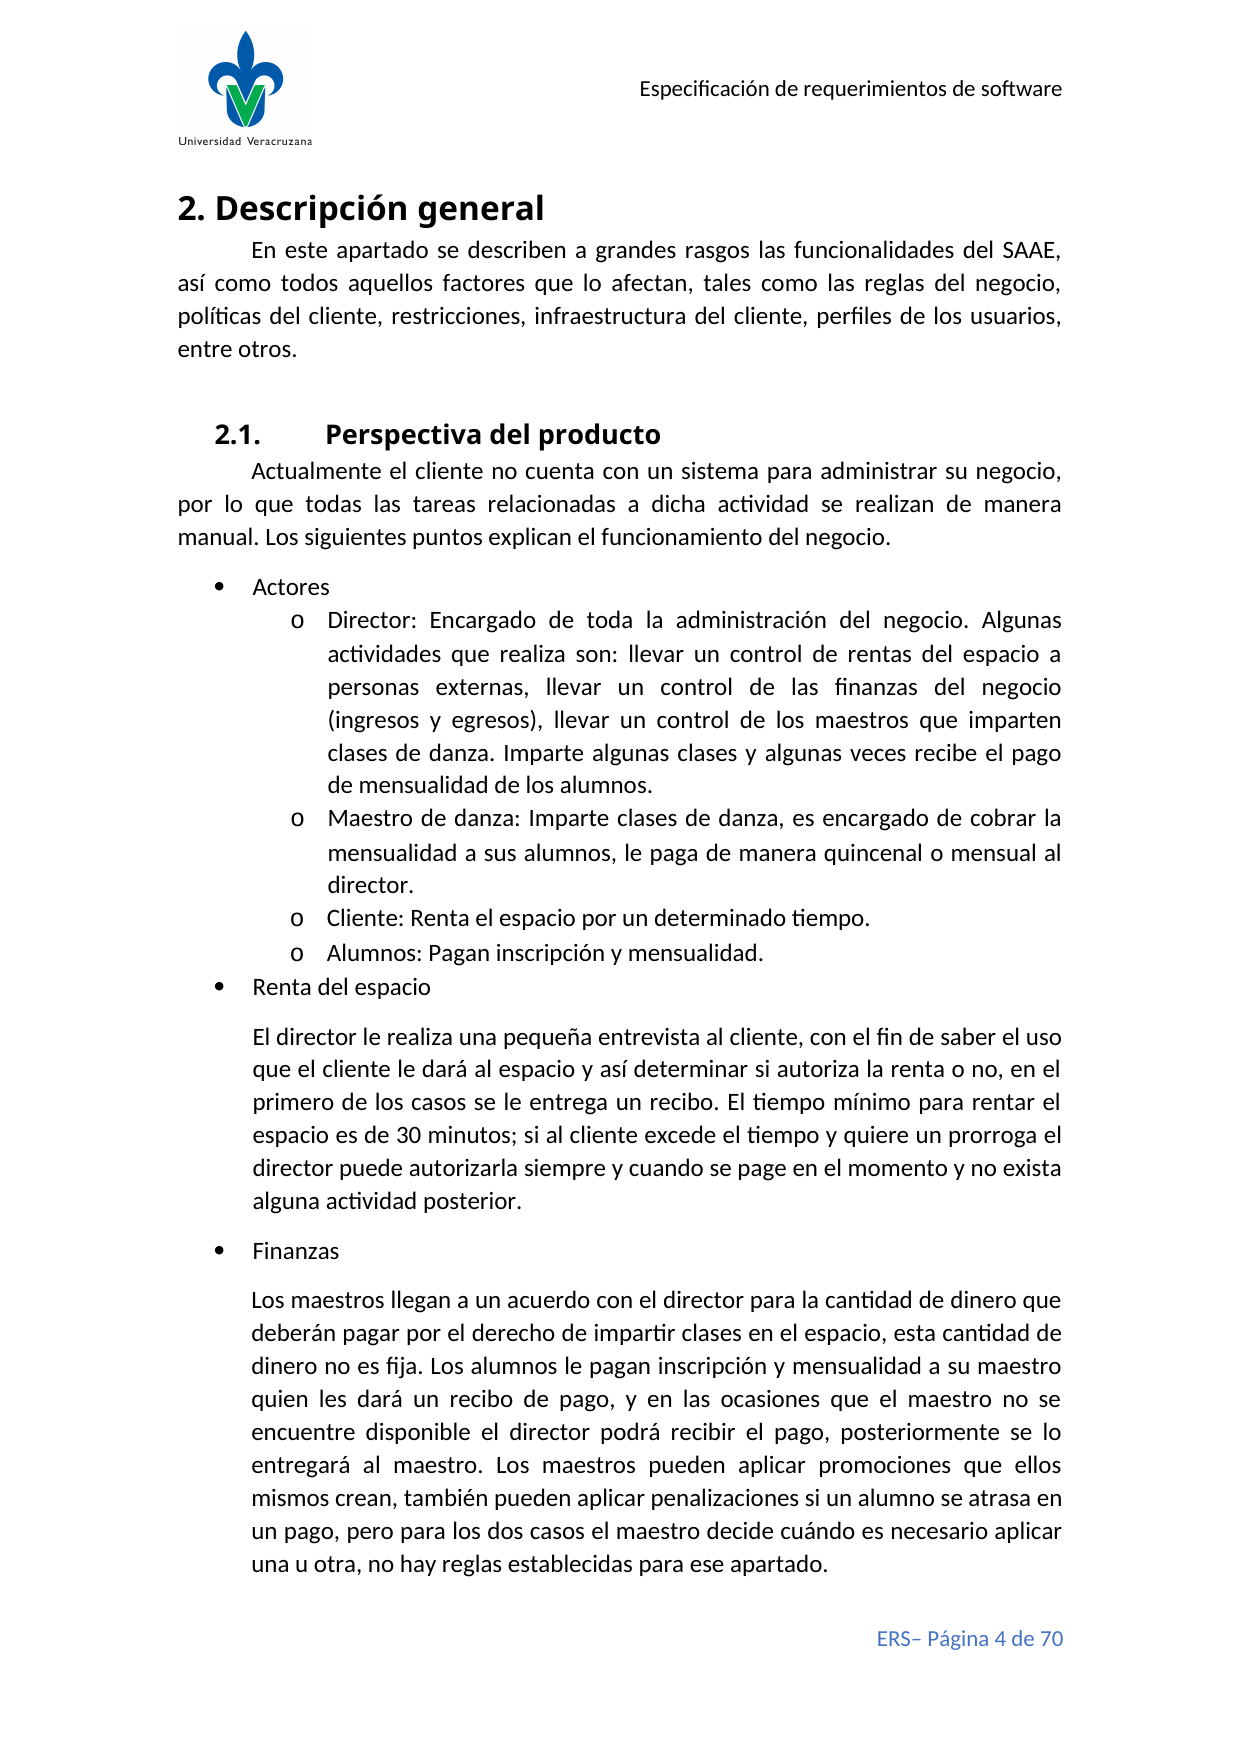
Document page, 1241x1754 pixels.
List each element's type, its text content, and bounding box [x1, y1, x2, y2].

list Director: Encargado de toda la administración del negocio. Algunas actividades que realiza son: llevar un control de rentas del espacio a personas externas, llevar un control de las finanzas del negocio (ingresos y egresos), llevar un control de los maestros que imparten clases de danza. Imparte algunas clases y algunas veces recibe el pago de mensualidad de los alumnos. [290, 604, 1063, 800]
text Actualmente el cliente no cuenta con un sistema para administrar su negocio, por lo que todas las tareas relacionadas a dicha actividad se realizan de manera manual. Los siguientes puntos explican el funcionamiento del negocio. [177, 456, 1063, 552]
picture [177, 28, 312, 144]
subtitle Descripción general [177, 185, 1063, 231]
text En este apartado se describen a grandes rasgos las funcionalidades del SAAE, así como todos aquellos factores que lo afectan, tales como las reglas del negocio, políticas del cliente, restricciones, infraestructura del cliente, perfiles de los usuarios, entre otros. [177, 234, 1063, 363]
text El director le realiza una pequeña entrevista al cliente, con el fin de saber el uso que el cliente le dará al espacio y así determinar si autoriza la renta o no, en el primero de los casos se le entrega un recibo. El tiempo mínimo para rentar el espacio es de 30 minutos; si al cliente excede el tiempo y quiere un prorroga el director puede autorizarla siempre y cuando se page en el momento y no exista alguna actividad posterior. [252, 1021, 1063, 1216]
list Finanzas [215, 1235, 1063, 1265]
list Renta del espacio [215, 971, 1063, 1002]
list Maestro de danza: Imparte clases de danza, es encargado de cobrar la mensualidad a sus alumnos, le paga de manera quincenal o mensual al director. [290, 803, 1063, 900]
list Actores [215, 571, 1063, 601]
subtitle Perspectiva del producto [214, 416, 1063, 453]
list Alumnos: Pagan inscripción y mensualidad. [289, 937, 1063, 969]
list Cliente: Renta el espacio por un determinado tiempo. [289, 903, 1063, 934]
